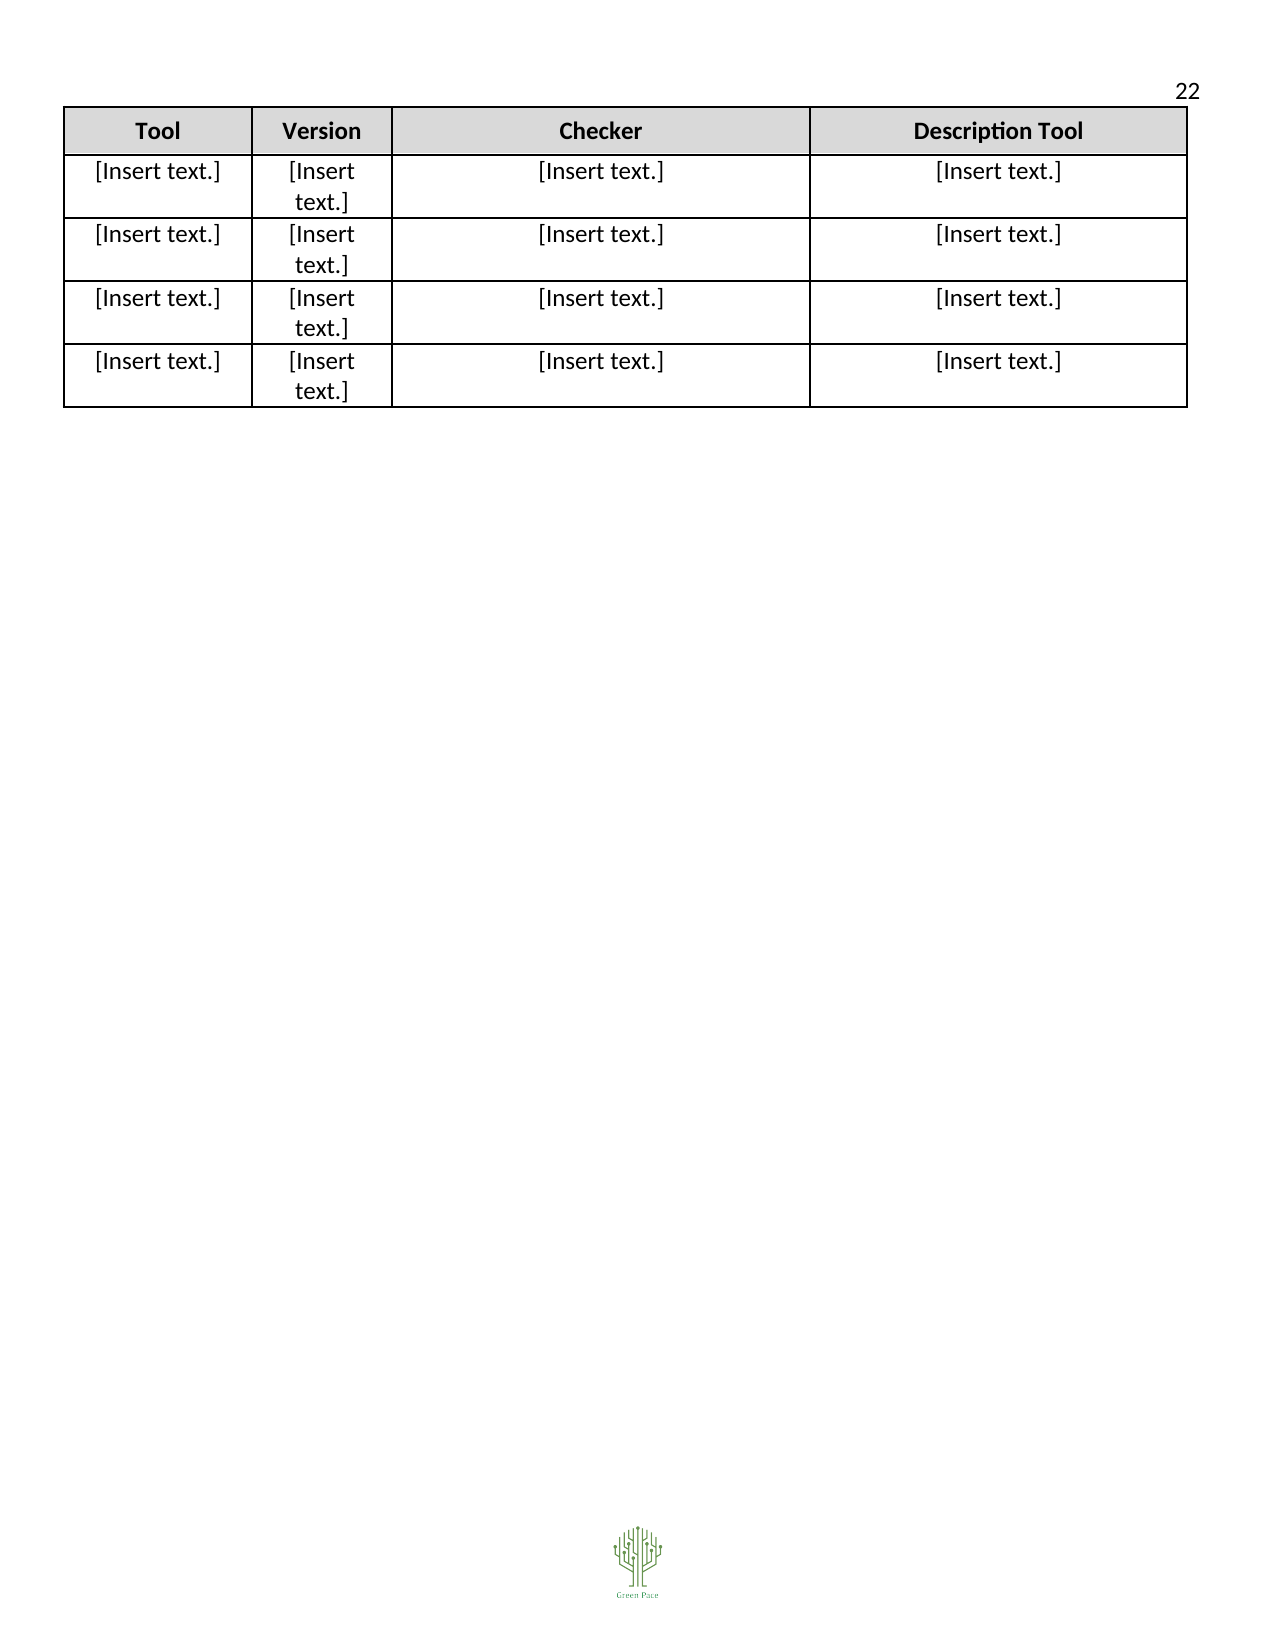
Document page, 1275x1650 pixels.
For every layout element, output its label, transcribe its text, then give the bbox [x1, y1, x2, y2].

table_cell [Insert text.] [65, 345, 251, 406]
table_cell [Insert text.] [811, 156, 1186, 217]
table_cell [Insert text.] [393, 156, 809, 217]
table_header Description Tool [811, 108, 1186, 153]
table_header Checker [393, 108, 809, 153]
table_cell [Insert text.] [811, 282, 1186, 343]
table_cell [Insert text.] [811, 219, 1186, 280]
table_cell [Insert text.] [65, 156, 251, 217]
table_cell [Insert text.] [393, 282, 809, 343]
table_header Tool [65, 108, 251, 153]
table_cell [Insert text.] [65, 219, 251, 280]
table_cell [Insert text.] [393, 345, 809, 406]
table_cell [Insert text.] [393, 219, 809, 280]
table_cell [Insert text.] [811, 345, 1186, 406]
table_cell [Insert text.] [253, 345, 391, 406]
picture [605, 1521, 670, 1606]
table_cell [Insert text.] [65, 282, 251, 343]
table_cell [Insert text.] [253, 282, 391, 343]
table_cell [Insert text.] [253, 219, 391, 280]
table_cell [Insert text.] [253, 156, 391, 217]
table_header Version [253, 108, 391, 153]
